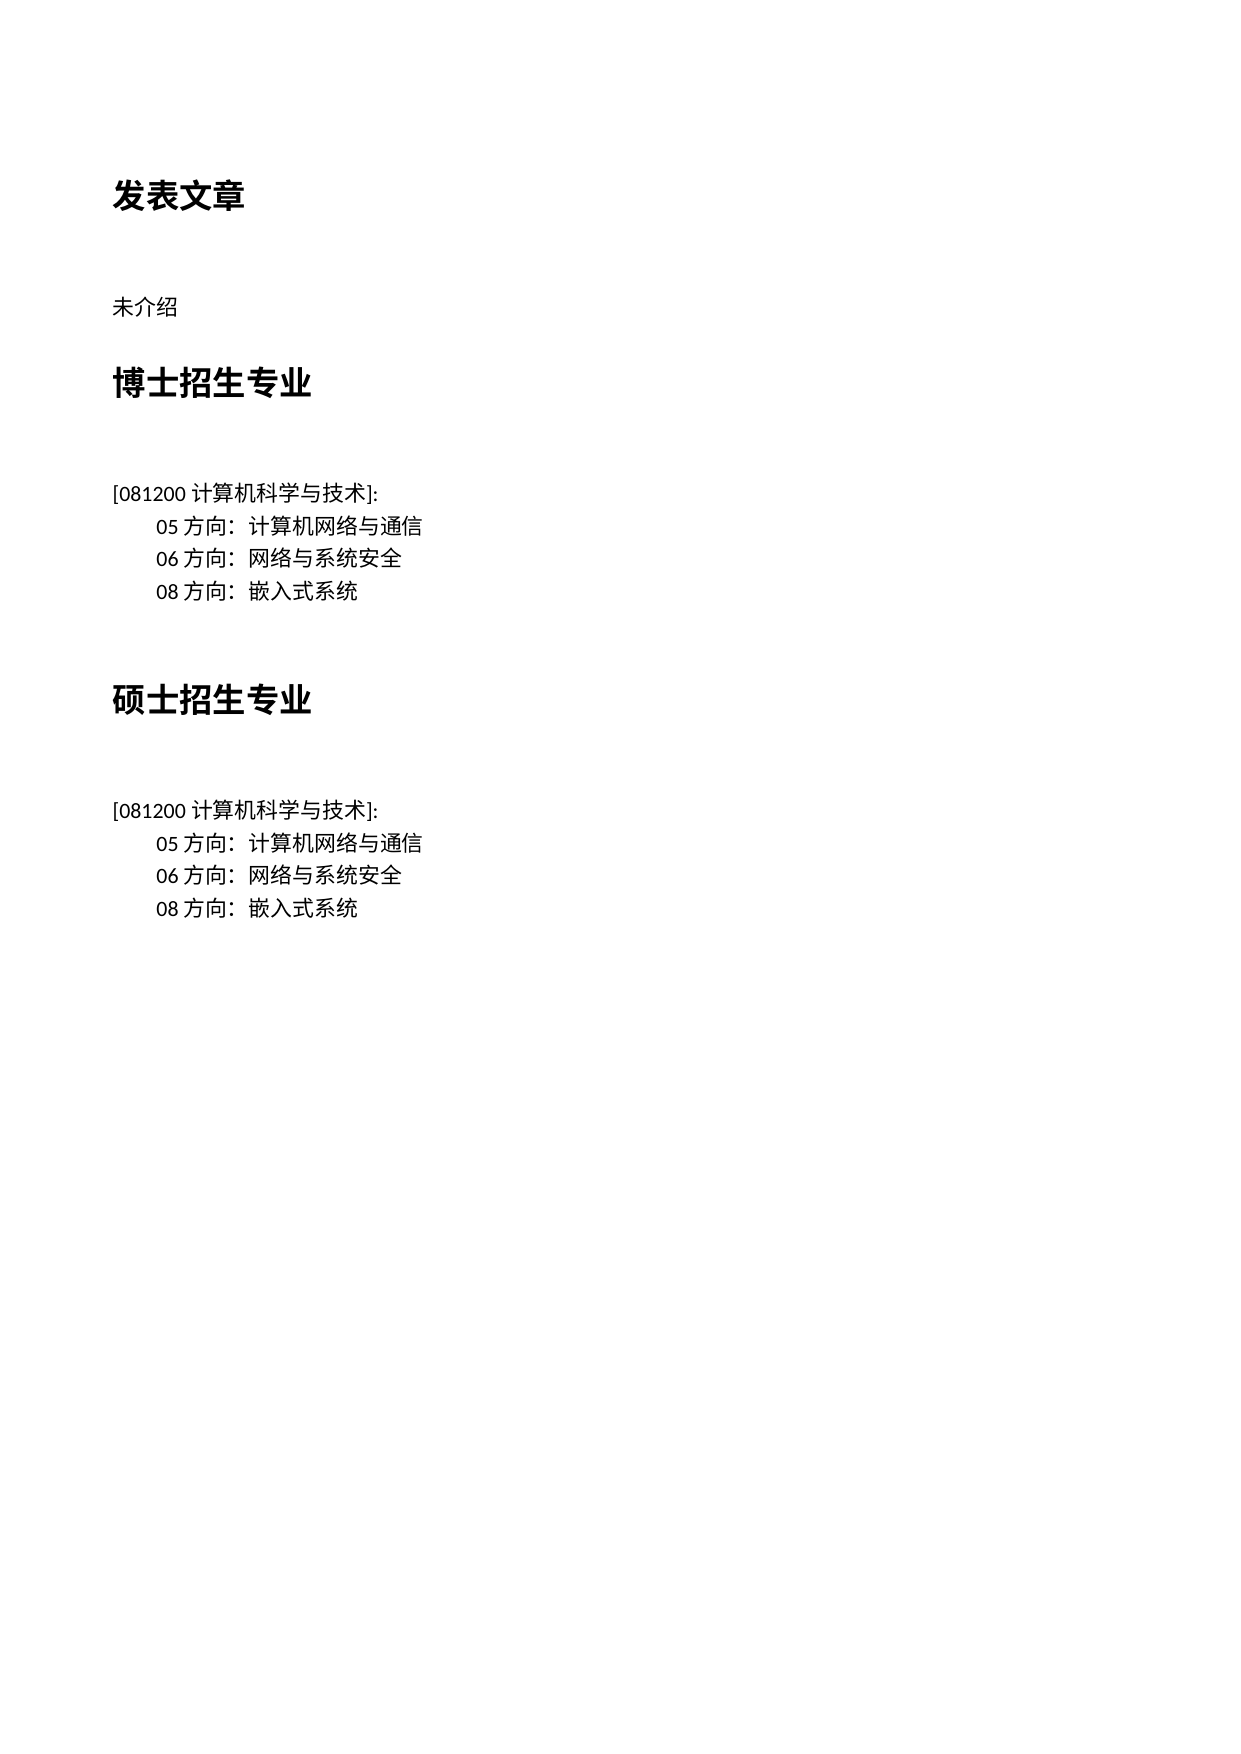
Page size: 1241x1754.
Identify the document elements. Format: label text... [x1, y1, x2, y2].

subtitle 发表文章 [112, 162, 1128, 227]
subtitle 硕士招生专业 [112, 666, 1128, 731]
list [081200 计算机科学与技术]: 05方向：计算机网络与通信 06方向：网络与系统安全 08方向：嵌入式系统 [112, 793, 1128, 955]
text [081200 计算机科学与技术]: 05方向：计算机网络与通信 06方向：网络与系统安全 08方向：嵌入式系统 [112, 476, 1128, 638]
subtitle 博士招生专业 [112, 349, 1128, 414]
text 未介绍 [112, 289, 1128, 322]
